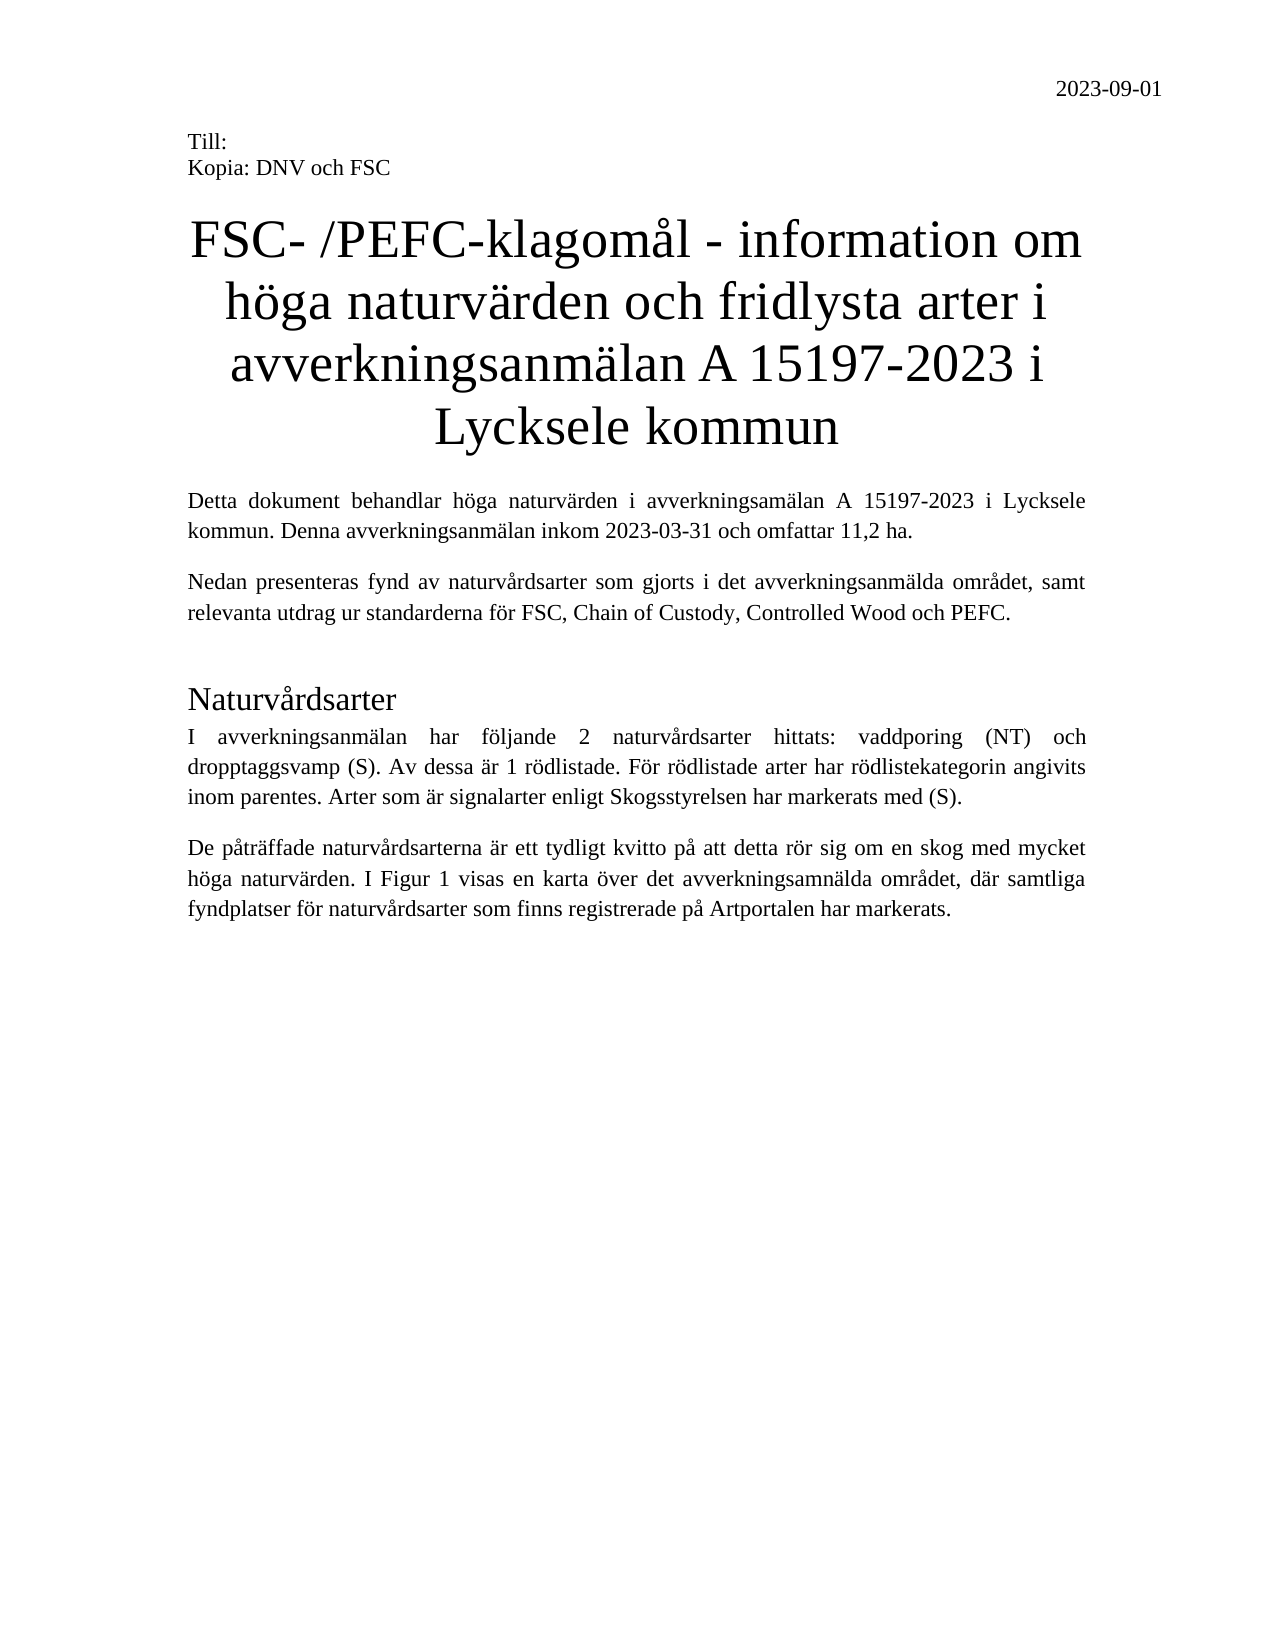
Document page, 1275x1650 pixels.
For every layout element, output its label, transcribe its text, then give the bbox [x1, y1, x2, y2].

text I avverkningsanmälan har följande 2 naturvårdsarter hittats: vaddporing (NT) och dropptaggsvamp (S). Av dessa är 1 rödlistade. För rödlistade arter har rödlistekategorin angivits inom parentes. Arter som är signalarter enligt Skogsstyrelsen har markerats med (S). [187, 723, 1087, 810]
text Nedan presenteras fynd av naturvårdsarter som gjorts i det avverkningsanmälda området, samt relevanta utdrag ur standarderna för FSC, Chain of Custody, Controlled Wood och PEFC. [187, 568, 1087, 625]
text De påträffade naturvårdsarterna är ett tydligt kvitto på att detta rör sig om en skog med mycket höga naturvärden. I Figur 1 visas en karta över det avverkningsamnälda området, där samtliga fyndplatser för naturvårdsarter som finns registrerade på Artportalen har markerats. [187, 834, 1087, 921]
title FSC- /PEFC-klagomål - information om höga naturvärden och fridlysta arter i avverkningsanmälan A 15197-2023 i Lycksele kommun [187, 207, 1087, 456]
subtitle Naturvårdsarter [187, 679, 1087, 717]
text Detta dokument behandlar höga naturvärden i avverkningsamälan A 15197-2023 i Lycksele kommun. Denna avverkningsanmälan inkom 2023-03-31 och omfattar 11,2 ha. [187, 487, 1087, 544]
